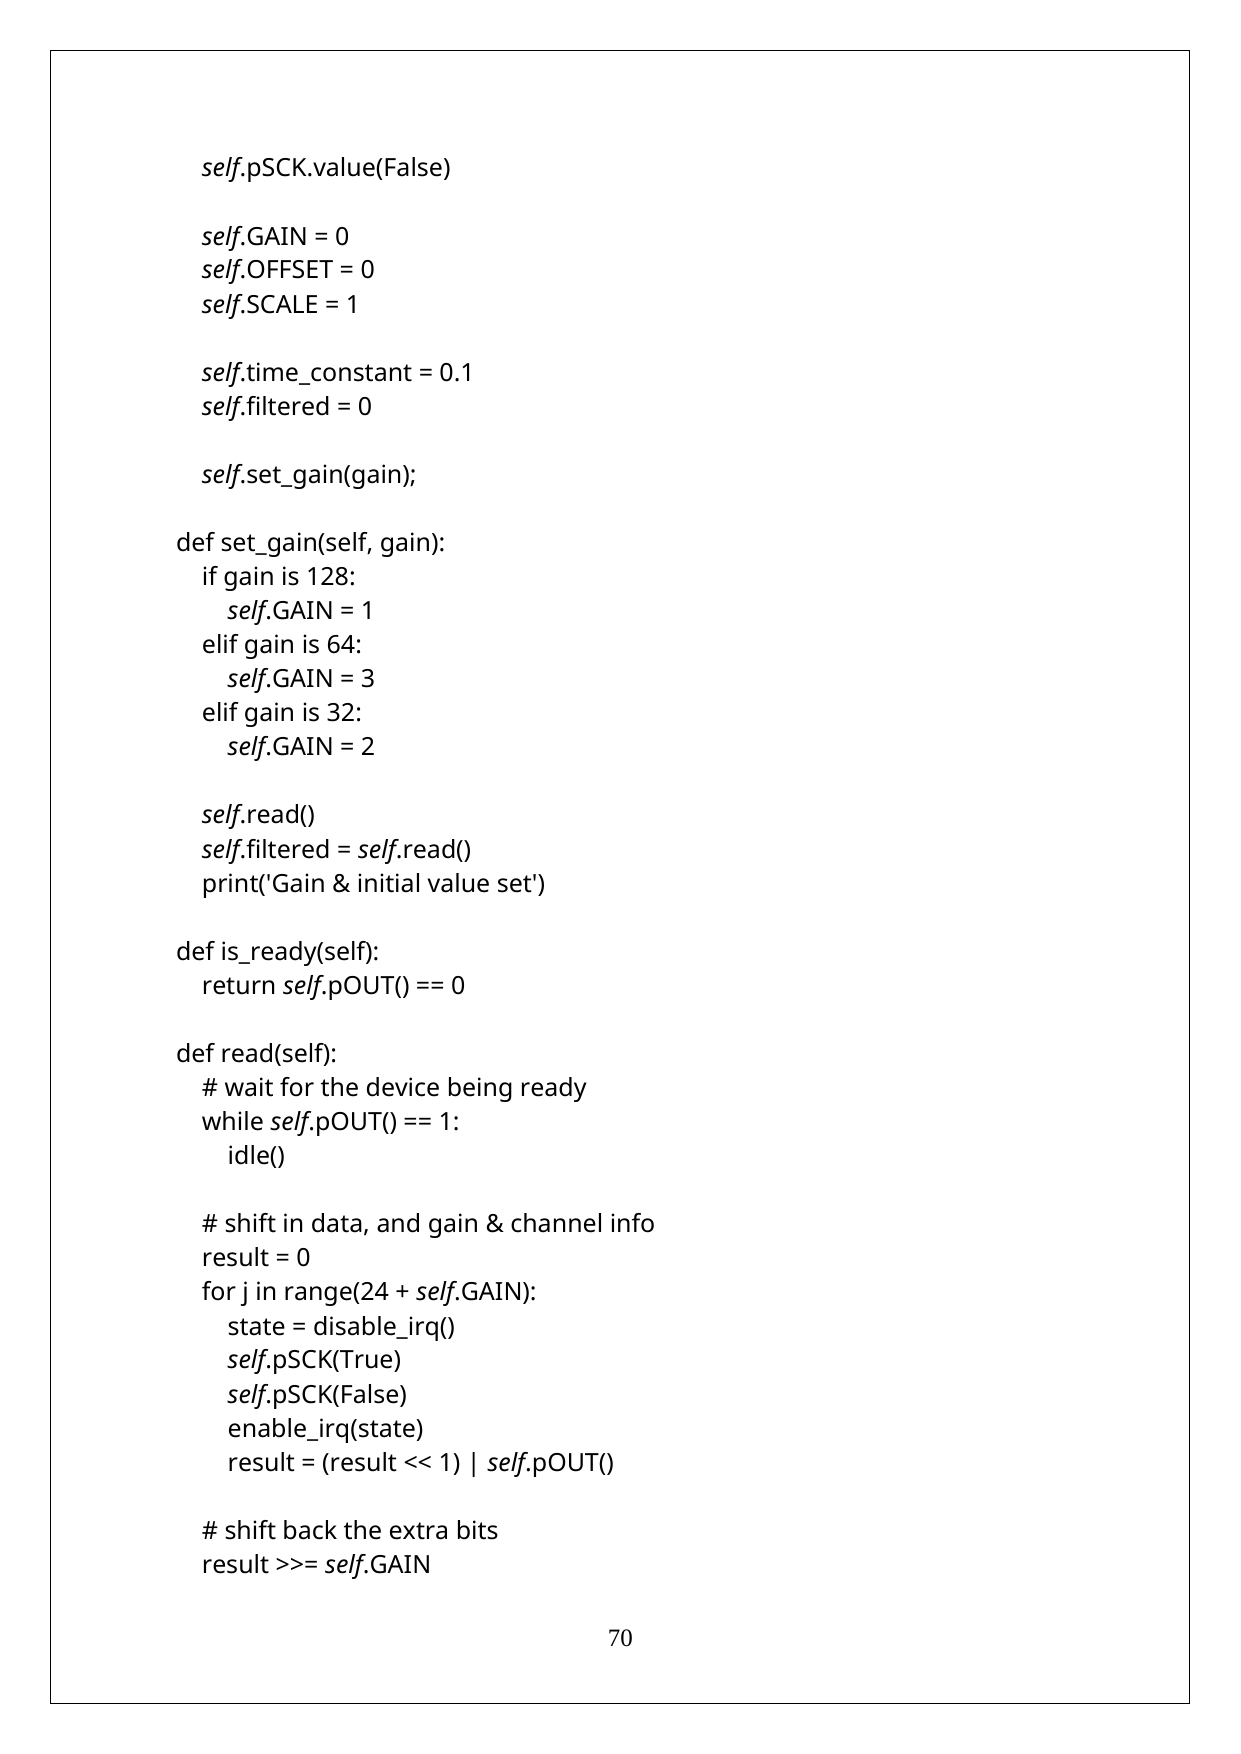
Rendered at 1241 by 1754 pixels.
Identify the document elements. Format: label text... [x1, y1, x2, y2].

text # wait for the device being ready [150, 1070, 1090, 1104]
text self.GAIN = 0 [150, 218, 1090, 252]
text self.filtered = 0 [150, 388, 1090, 422]
text for j in range(24 + self.GAIN): [150, 1274, 1090, 1308]
text result >>= self.GAIN [150, 1547, 1090, 1581]
text self.filtered = self.read() [150, 831, 1090, 865]
text result = 0 [150, 1240, 1090, 1274]
text if gain is 128: [150, 559, 1090, 593]
text elif gain is 64: [150, 627, 1090, 661]
text idle() [150, 1138, 1090, 1172]
text self.pSCK.value(False) [150, 150, 1090, 184]
text self.time_constant = 0.1 [150, 354, 1090, 388]
text enable_irq(state) [150, 1410, 1090, 1444]
text result = (result << 1) | self.pOUT() [150, 1444, 1090, 1478]
text # shift in data, and gain & channel info [150, 1206, 1090, 1240]
text self.GAIN = 1 [150, 593, 1090, 627]
text self.GAIN = 3 [150, 661, 1090, 695]
text elif gain is 32: [150, 695, 1090, 729]
text self.set_gain(gain); [150, 457, 1090, 491]
text self.GAIN = 2 [150, 729, 1090, 763]
text self.read() [150, 797, 1090, 831]
text def set_gain(self, gain): [150, 525, 1090, 559]
text while self.pOUT() == 1: [150, 1104, 1090, 1138]
text print('Gain & initial value set') [150, 865, 1090, 899]
text # shift back the extra bits [150, 1512, 1090, 1547]
text return self.pOUT() == 0 [150, 967, 1090, 1002]
text self.pSCK(False) [150, 1376, 1090, 1410]
text state = disable_irq() [150, 1308, 1090, 1342]
text def is_ready(self): [150, 933, 1090, 967]
text self.pSCK(True) [150, 1342, 1090, 1376]
text self.OFFSET = 0 [150, 252, 1090, 286]
text self.SCALE = 1 [150, 286, 1090, 320]
text def read(self): [150, 1036, 1090, 1070]
